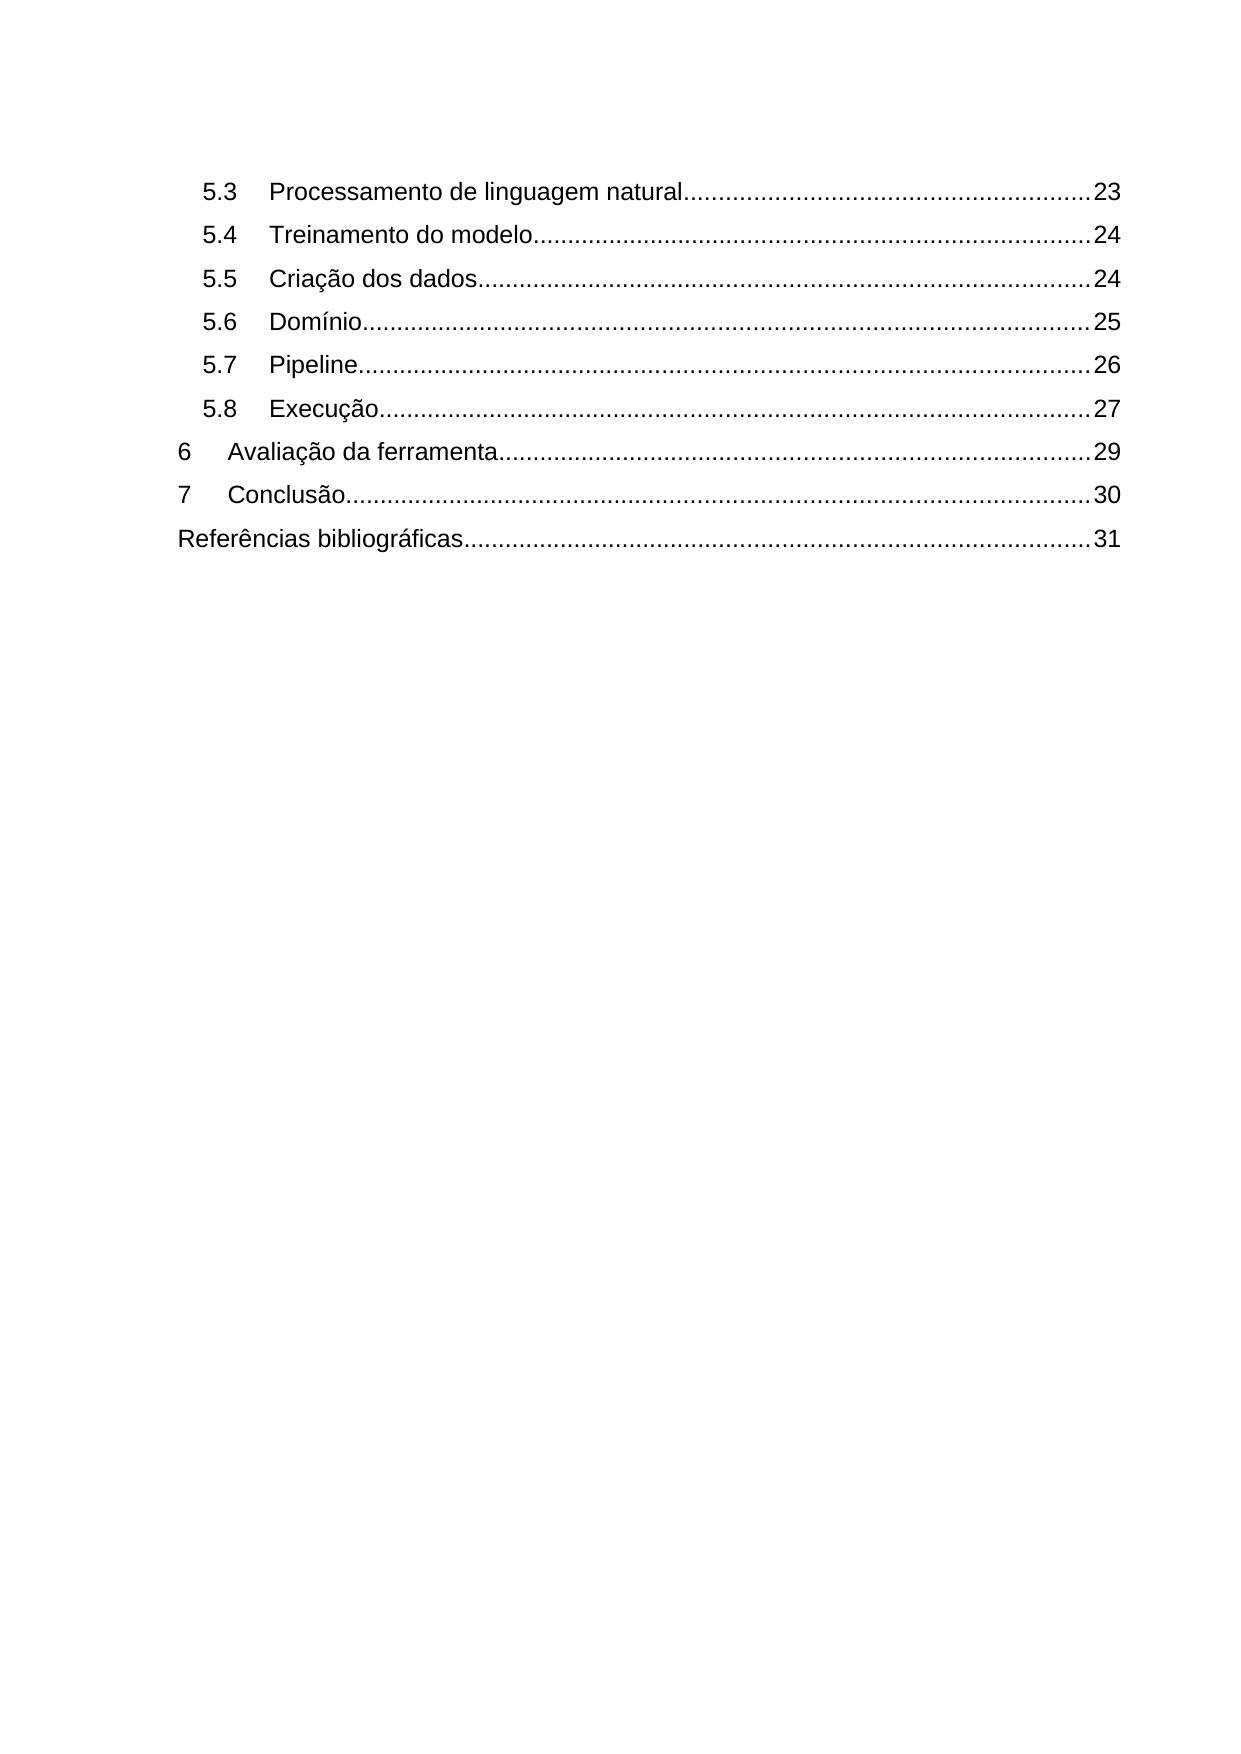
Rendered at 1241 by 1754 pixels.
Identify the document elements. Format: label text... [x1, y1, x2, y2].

text 5.6 Domínio 25 [202, 307, 1122, 336]
text Referências bibliográficas 31 [177, 524, 1122, 553]
text 5.4 Treinamento do modelo 24 [202, 221, 1122, 249]
text 7 Conclusão 30 [177, 481, 1122, 509]
text 5.3 Processamento de linguagem natural 23 [202, 177, 1122, 206]
text 6 Avaliação da ferramenta 29 [177, 437, 1122, 466]
text 5.5 Criação dos dados 24 [202, 264, 1122, 293]
text 5.8 Execução 27 [202, 394, 1122, 423]
text 5.7 Pipeline 26 [202, 351, 1122, 379]
